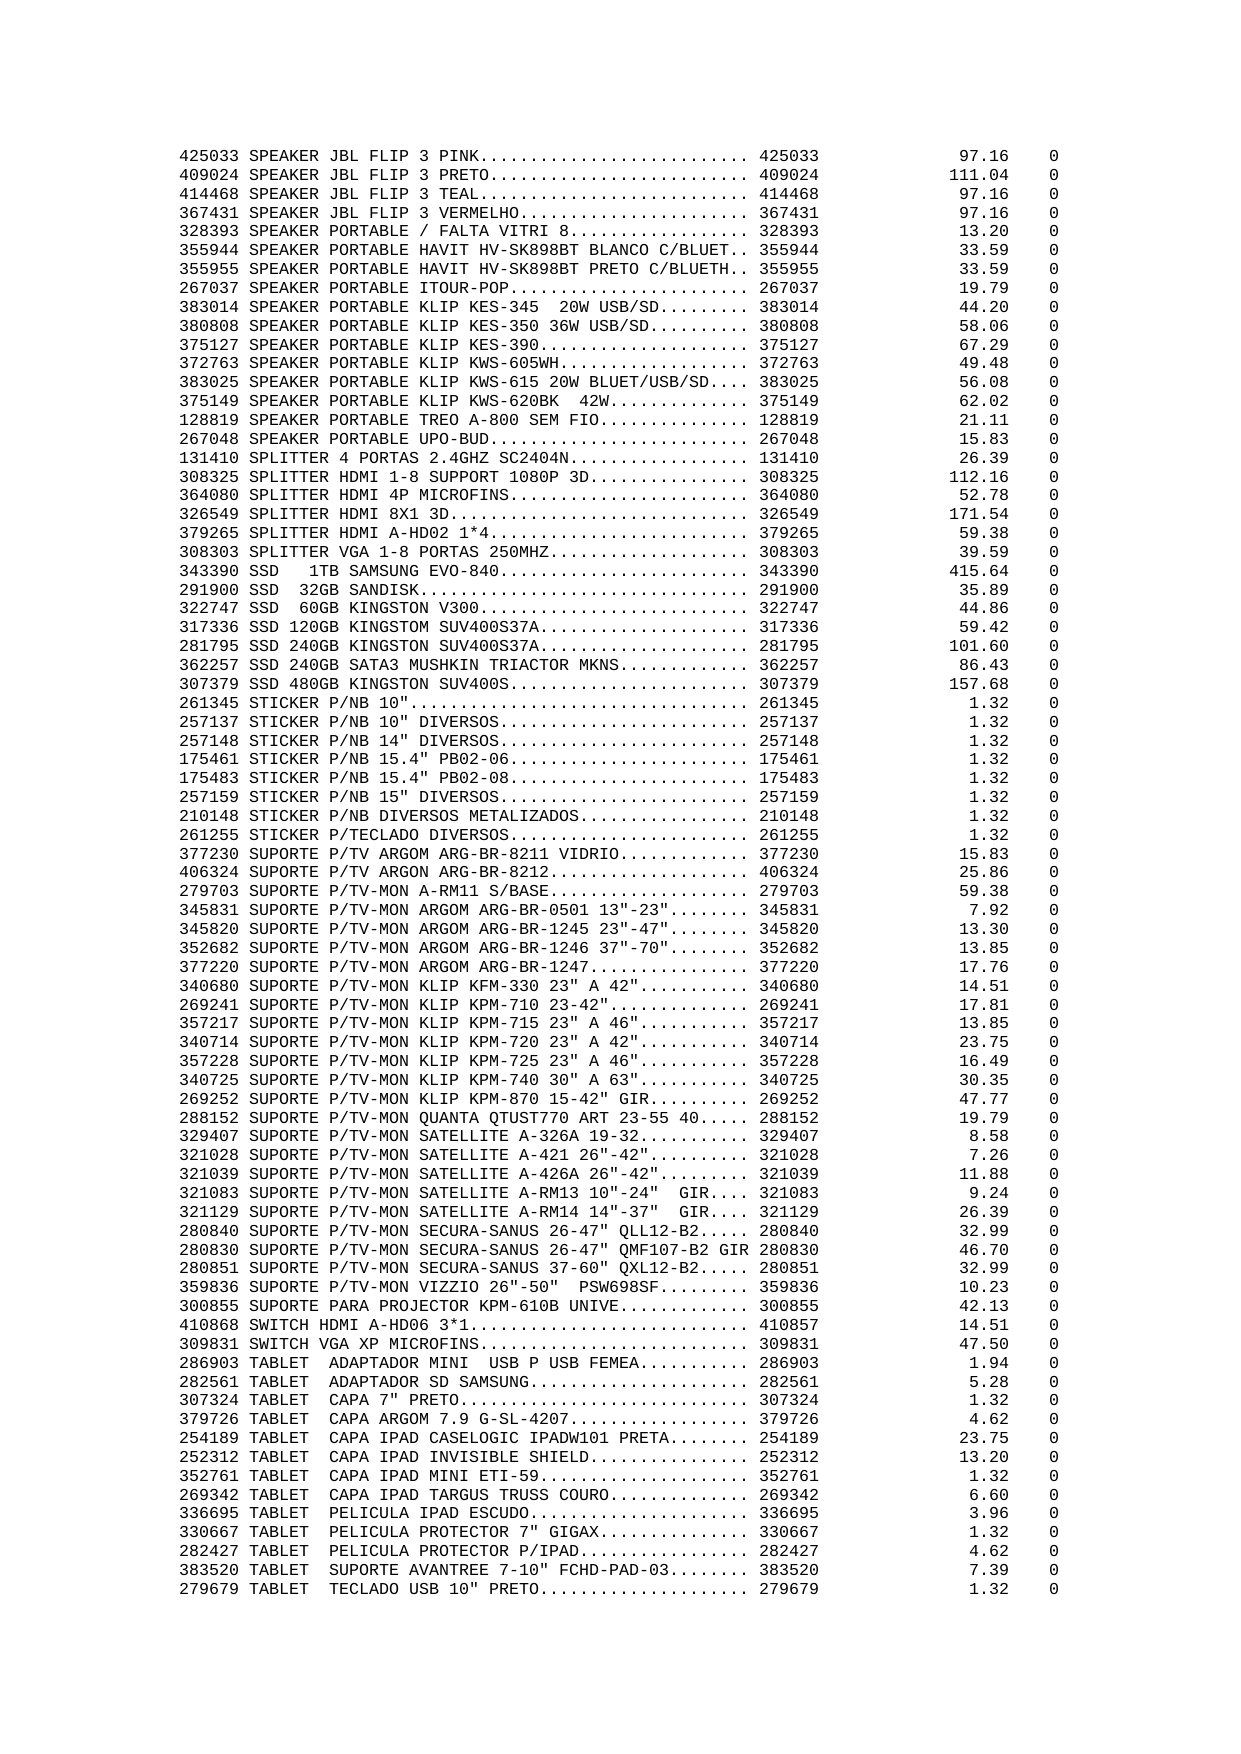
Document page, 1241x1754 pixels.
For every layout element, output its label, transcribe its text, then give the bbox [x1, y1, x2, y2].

text 281795 SSD 240GB KINGSTON SUV400S37A..................... 281795 101.60 0 [139, 638, 1101, 657]
text 321083 SUPORTE P/TV-MON SATELLITE A-RM13 10"-24" GIR.... 321083 9.24 0 [139, 1184, 1101, 1203]
text 322747 SSD 60GB KINGSTON V300........................... 322747 44.86 0 [139, 600, 1101, 619]
text 309831 SWITCH VGA XP MICROFINS........................... 309831 47.50 0 [139, 1335, 1101, 1354]
text 375127 SPEAKER PORTABLE KLIP KES-390..................... 375127 67.29 0 [139, 336, 1101, 355]
text 340725 SUPORTE P/TV-MON KLIP KPM-740 30" A 63"........... 340725 30.35 0 [139, 1071, 1101, 1090]
text 406324 SUPORTE P/TV ARGON ARG-BR-8212.................... 406324 25.86 0 [139, 864, 1101, 883]
text 210148 STICKER P/NB DIVERSOS METALIZADOS................. 210148 1.32 0 [139, 807, 1101, 826]
text 359836 SUPORTE P/TV-MON VIZZIO 26"-50" PSW698SF......... 359836 10.23 0 [139, 1279, 1101, 1298]
text 345831 SUPORTE P/TV-MON ARGOM ARG-BR-0501 13"-23"........ 345831 7.92 0 [139, 902, 1101, 921]
text 340680 SUPORTE P/TV-MON KLIP KFM-330 23" A 42"........... 340680 14.51 0 [139, 977, 1101, 996]
text 367431 SPEAKER JBL FLIP 3 VERMELHO....................... 367431 97.16 0 [139, 204, 1101, 223]
text 280830 SUPORTE P/TV-MON SECURA-SANUS 26-47" QMF107-B2 GIR 280830 46.70 0 [139, 1241, 1101, 1260]
text 300855 SUPORTE PARA PROJECTOR KPM-610B UNIVE............. 300855 42.13 0 [139, 1298, 1101, 1317]
text 282561 TABLET ADAPTADOR SD SAMSUNG...................... 282561 5.28 0 [139, 1373, 1101, 1392]
text 269241 SUPORTE P/TV-MON KLIP KPM-710 23-42".............. 269241 17.81 0 [139, 996, 1101, 1015]
text 345820 SUPORTE P/TV-MON ARGOM ARG-BR-1245 23"-47"........ 345820 13.30 0 [139, 921, 1101, 939]
text 254189 TABLET CAPA IPAD CASELOGIC IPADW101 PRETA........ 254189 23.75 0 [139, 1430, 1101, 1448]
text 352761 TABLET CAPA IPAD MINI ETI-59..................... 352761 1.32 0 [139, 1467, 1101, 1486]
text 352682 SUPORTE P/TV-MON ARGOM ARG-BR-1246 37"-70"........ 352682 13.85 0 [139, 939, 1101, 958]
text 288152 SUPORTE P/TV-MON QUANTA QTUST770 ART 23-55 40..... 288152 19.79 0 [139, 1109, 1101, 1128]
text 175461 STICKER P/NB 15.4" PB02-06........................ 175461 1.32 0 [139, 751, 1101, 770]
text 261345 STICKER P/NB 10".................................. 261345 1.32 0 [139, 694, 1101, 713]
text 291900 SSD 32GB SANDISK................................. 291900 35.89 0 [139, 581, 1101, 600]
text 282427 TABLET PELICULA PROTECTOR P/IPAD................. 282427 4.62 0 [139, 1543, 1101, 1562]
text 343390 SSD 1TB SAMSUNG EVO-840......................... 343390 415.64 0 [139, 562, 1101, 581]
text 410868 SWITCH HDMI A-HD06 3*1............................ 410857 14.51 0 [139, 1317, 1101, 1335]
text 321039 SUPORTE P/TV-MON SATELLITE A-426A 26"-42"......... 321039 11.88 0 [139, 1166, 1101, 1184]
text 257148 STICKER P/NB 14" DIVERSOS......................... 257148 1.32 0 [139, 732, 1101, 751]
text 329407 SUPORTE P/TV-MON SATELLITE A-326A 19-32........... 329407 8.58 0 [139, 1128, 1101, 1147]
text 280840 SUPORTE P/TV-MON SECURA-SANUS 26-47" QLL12-B2..... 280840 32.99 0 [139, 1222, 1101, 1241]
text 267037 SPEAKER PORTABLE ITOUR-POP........................ 267037 19.79 0 [139, 279, 1101, 298]
text 326549 SPLITTER HDMI 8X1 3D.............................. 326549 171.54 0 [139, 506, 1101, 525]
text 375149 SPEAKER PORTABLE KLIP KWS-620BK 42W.............. 375149 62.02 0 [139, 393, 1101, 412]
text 267048 SPEAKER PORTABLE UPO-BUD.......................... 267048 15.83 0 [139, 430, 1101, 449]
text 380808 SPEAKER PORTABLE KLIP KES-350 36W USB/SD.......... 380808 58.06 0 [139, 317, 1101, 336]
text 355944 SPEAKER PORTABLE HAVIT HV-SK898BT BLANCO C/BLUET.. 355944 33.59 0 [139, 242, 1101, 261]
text 257137 STICKER P/NB 10" DIVERSOS......................... 257137 1.32 0 [139, 713, 1101, 732]
text 330667 TABLET PELICULA PROTECTOR 7" GIGAX............... 330667 1.32 0 [139, 1524, 1101, 1543]
text 425033 SPEAKER JBL FLIP 3 PINK........................... 425033 97.16 0 [139, 148, 1101, 166]
text 261255 STICKER P/TECLADO DIVERSOS........................ 261255 1.32 0 [139, 826, 1101, 845]
text 175483 STICKER P/NB 15.4" PB02-08........................ 175483 1.32 0 [139, 770, 1101, 789]
text 372763 SPEAKER PORTABLE KLIP KWS-605WH................... 372763 49.48 0 [139, 355, 1101, 374]
text 377230 SUPORTE P/TV ARGOM ARG-BR-8211 VIDRIO............. 377230 15.83 0 [139, 845, 1101, 864]
text 379726 TABLET CAPA ARGOM 7.9 G-SL-4207.................. 379726 4.62 0 [139, 1411, 1101, 1430]
text 252312 TABLET CAPA IPAD INVISIBLE SHIELD................ 252312 13.20 0 [139, 1448, 1101, 1467]
text 128819 SPEAKER PORTABLE TREO A-800 SEM FIO............... 128819 21.11 0 [139, 412, 1101, 430]
text 364080 SPLITTER HDMI 4P MICROFINS........................ 364080 52.78 0 [139, 487, 1101, 506]
text 307324 TABLET CAPA 7" PRETO............................. 307324 1.32 0 [139, 1392, 1101, 1411]
text 321028 SUPORTE P/TV-MON SATELLITE A-421 26"-42".......... 321028 7.26 0 [139, 1147, 1101, 1166]
text 279703 SUPORTE P/TV-MON A-RM11 S/BASE.................... 279703 59.38 0 [139, 883, 1101, 902]
text 307379 SSD 480GB KINGSTON SUV400S........................ 307379 157.68 0 [139, 676, 1101, 694]
text 269252 SUPORTE P/TV-MON KLIP KPM-870 15-42" GIR.......... 269252 47.77 0 [139, 1090, 1101, 1109]
text 257159 STICKER P/NB 15" DIVERSOS......................... 257159 1.32 0 [139, 789, 1101, 807]
text 340714 SUPORTE P/TV-MON KLIP KPM-720 23" A 42"........... 340714 23.75 0 [139, 1034, 1101, 1053]
text 317336 SSD 120GB KINGSTOM SUV400S37A..................... 317336 59.42 0 [139, 619, 1101, 638]
text 328393 SPEAKER PORTABLE / FALTA VITRI 8.................. 328393 13.20 0 [139, 223, 1101, 242]
text 357228 SUPORTE P/TV-MON KLIP KPM-725 23" A 46"........... 357228 16.49 0 [139, 1053, 1101, 1071]
text 280851 SUPORTE P/TV-MON SECURA-SANUS 37-60" QXL12-B2..... 280851 32.99 0 [139, 1260, 1101, 1279]
text 269342 TABLET CAPA IPAD TARGUS TRUSS COURO.............. 269342 6.60 0 [139, 1486, 1101, 1505]
text 409024 SPEAKER JBL FLIP 3 PRETO.......................... 409024 111.04 0 [139, 166, 1101, 185]
text 336695 TABLET PELICULA IPAD ESCUDO...................... 336695 3.96 0 [139, 1505, 1101, 1524]
text 383025 SPEAKER PORTABLE KLIP KWS-615 20W BLUET/USB/SD.... 383025 56.08 0 [139, 374, 1101, 393]
text 379265 SPLITTER HDMI A-HD02 1*4.......................... 379265 59.38 0 [139, 525, 1101, 543]
text 286903 TABLET ADAPTADOR MINI USB P USB FEMEA........... 286903 1.94 0 [139, 1354, 1101, 1373]
text 377220 SUPORTE P/TV-MON ARGOM ARG-BR-1247................ 377220 17.76 0 [139, 958, 1101, 977]
text 362257 SSD 240GB SATA3 MUSHKIN TRIACTOR MKNS............. 362257 86.43 0 [139, 657, 1101, 676]
text 279679 TABLET TECLADO USB 10" PRETO..................... 279679 1.32 0 [139, 1581, 1101, 1599]
text 414468 SPEAKER JBL FLIP 3 TEAL........................... 414468 97.16 0 [139, 185, 1101, 204]
text 308303 SPLITTER VGA 1-8 PORTAS 250MHZ.................... 308303 39.59 0 [139, 543, 1101, 562]
text 383014 SPEAKER PORTABLE KLIP KES-345 20W USB/SD......... 383014 44.20 0 [139, 298, 1101, 317]
text 383520 TABLET SUPORTE AVANTREE 7-10" FCHD-PAD-03........ 383520 7.39 0 [139, 1562, 1101, 1581]
text 308325 SPLITTER HDMI 1-8 SUPPORT 1080P 3D................ 308325 112.16 0 [139, 468, 1101, 487]
text 321129 SUPORTE P/TV-MON SATELLITE A-RM14 14"-37" GIR.... 321129 26.39 0 [139, 1203, 1101, 1222]
text 357217 SUPORTE P/TV-MON KLIP KPM-715 23" A 46"........... 357217 13.85 0 [139, 1015, 1101, 1034]
text 355955 SPEAKER PORTABLE HAVIT HV-SK898BT PRETO C/BLUETH.. 355955 33.59 0 [139, 261, 1101, 279]
text 131410 SPLITTER 4 PORTAS 2.4GHZ SC2404N.................. 131410 26.39 0 [139, 449, 1101, 468]
